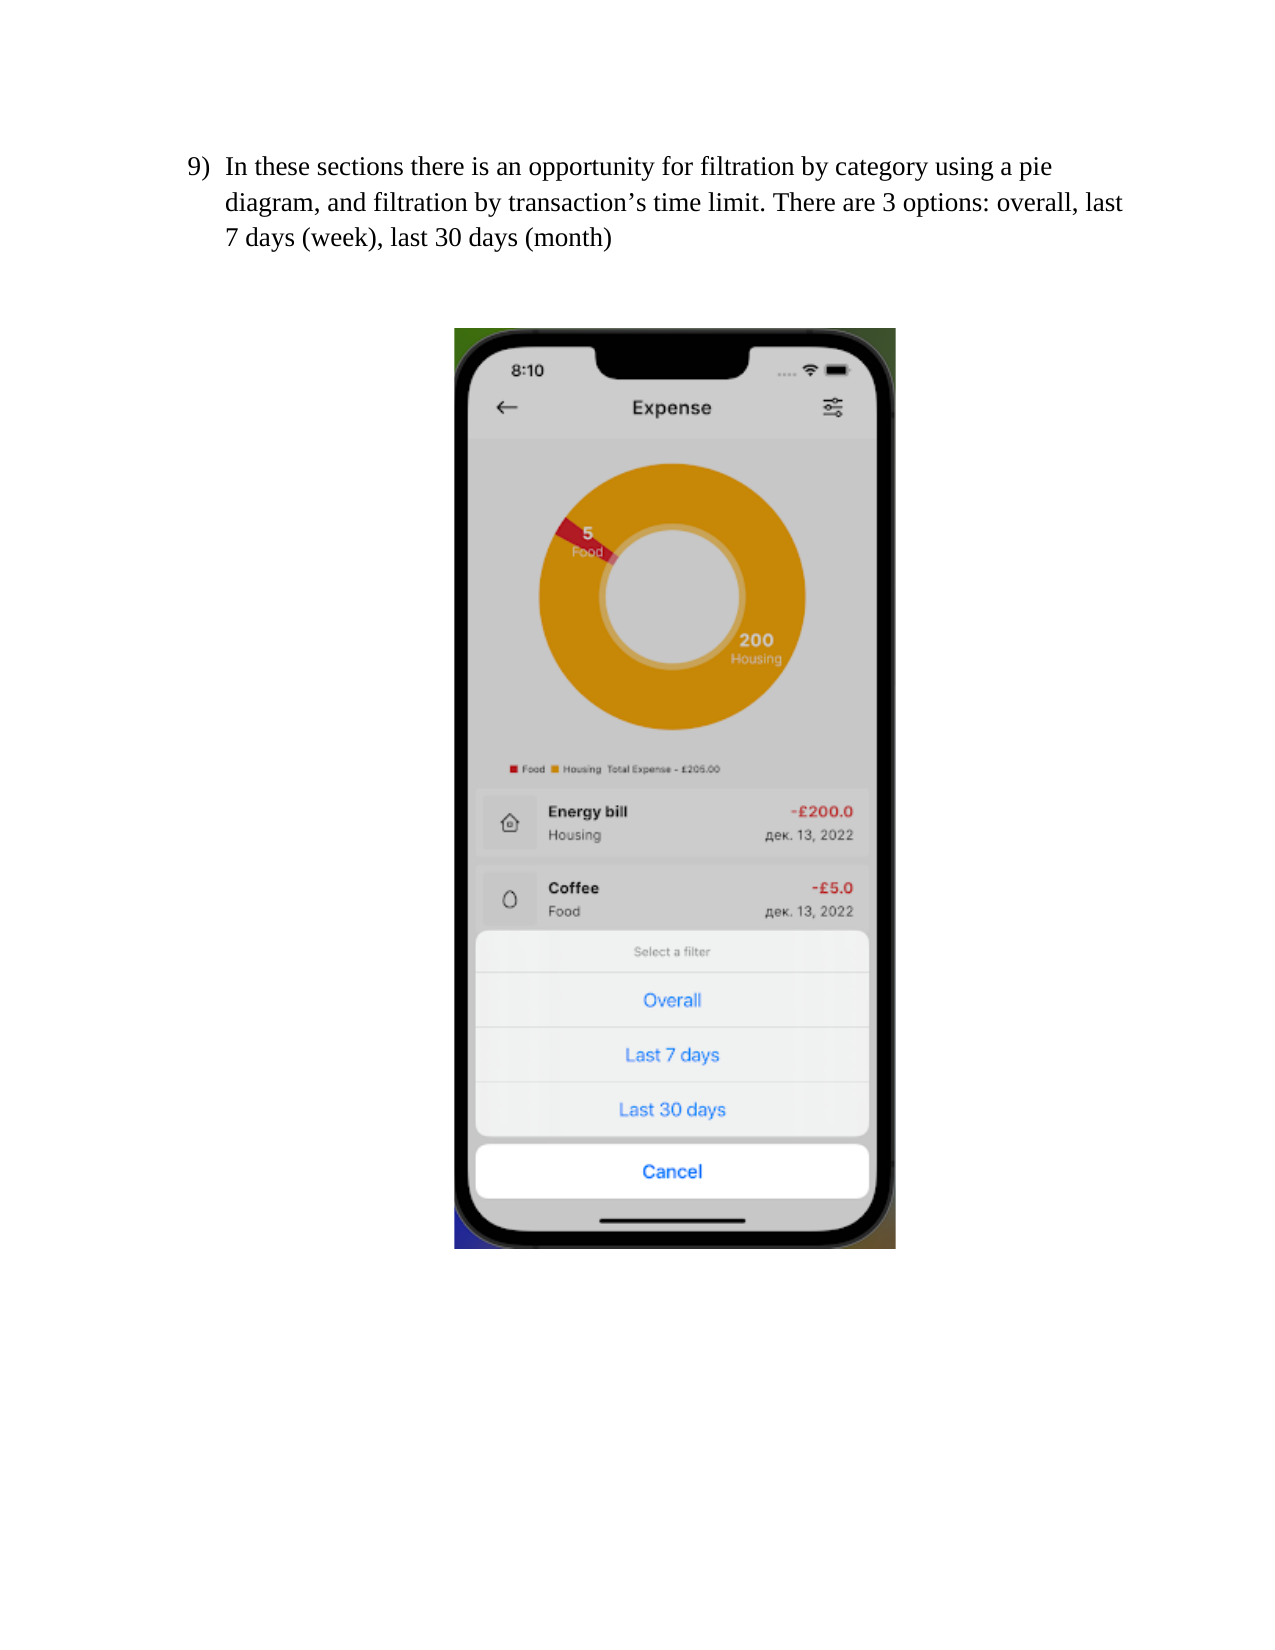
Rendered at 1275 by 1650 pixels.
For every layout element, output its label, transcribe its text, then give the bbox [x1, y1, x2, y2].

list In these sections there is an opportunity for filtration by category using a pie diagram, and filtration by transaction’s time limit. There are 3 options: overall, last 7 days (week), last 30 days (month) [187, 150, 1125, 253]
picture [454, 328, 896, 1249]
